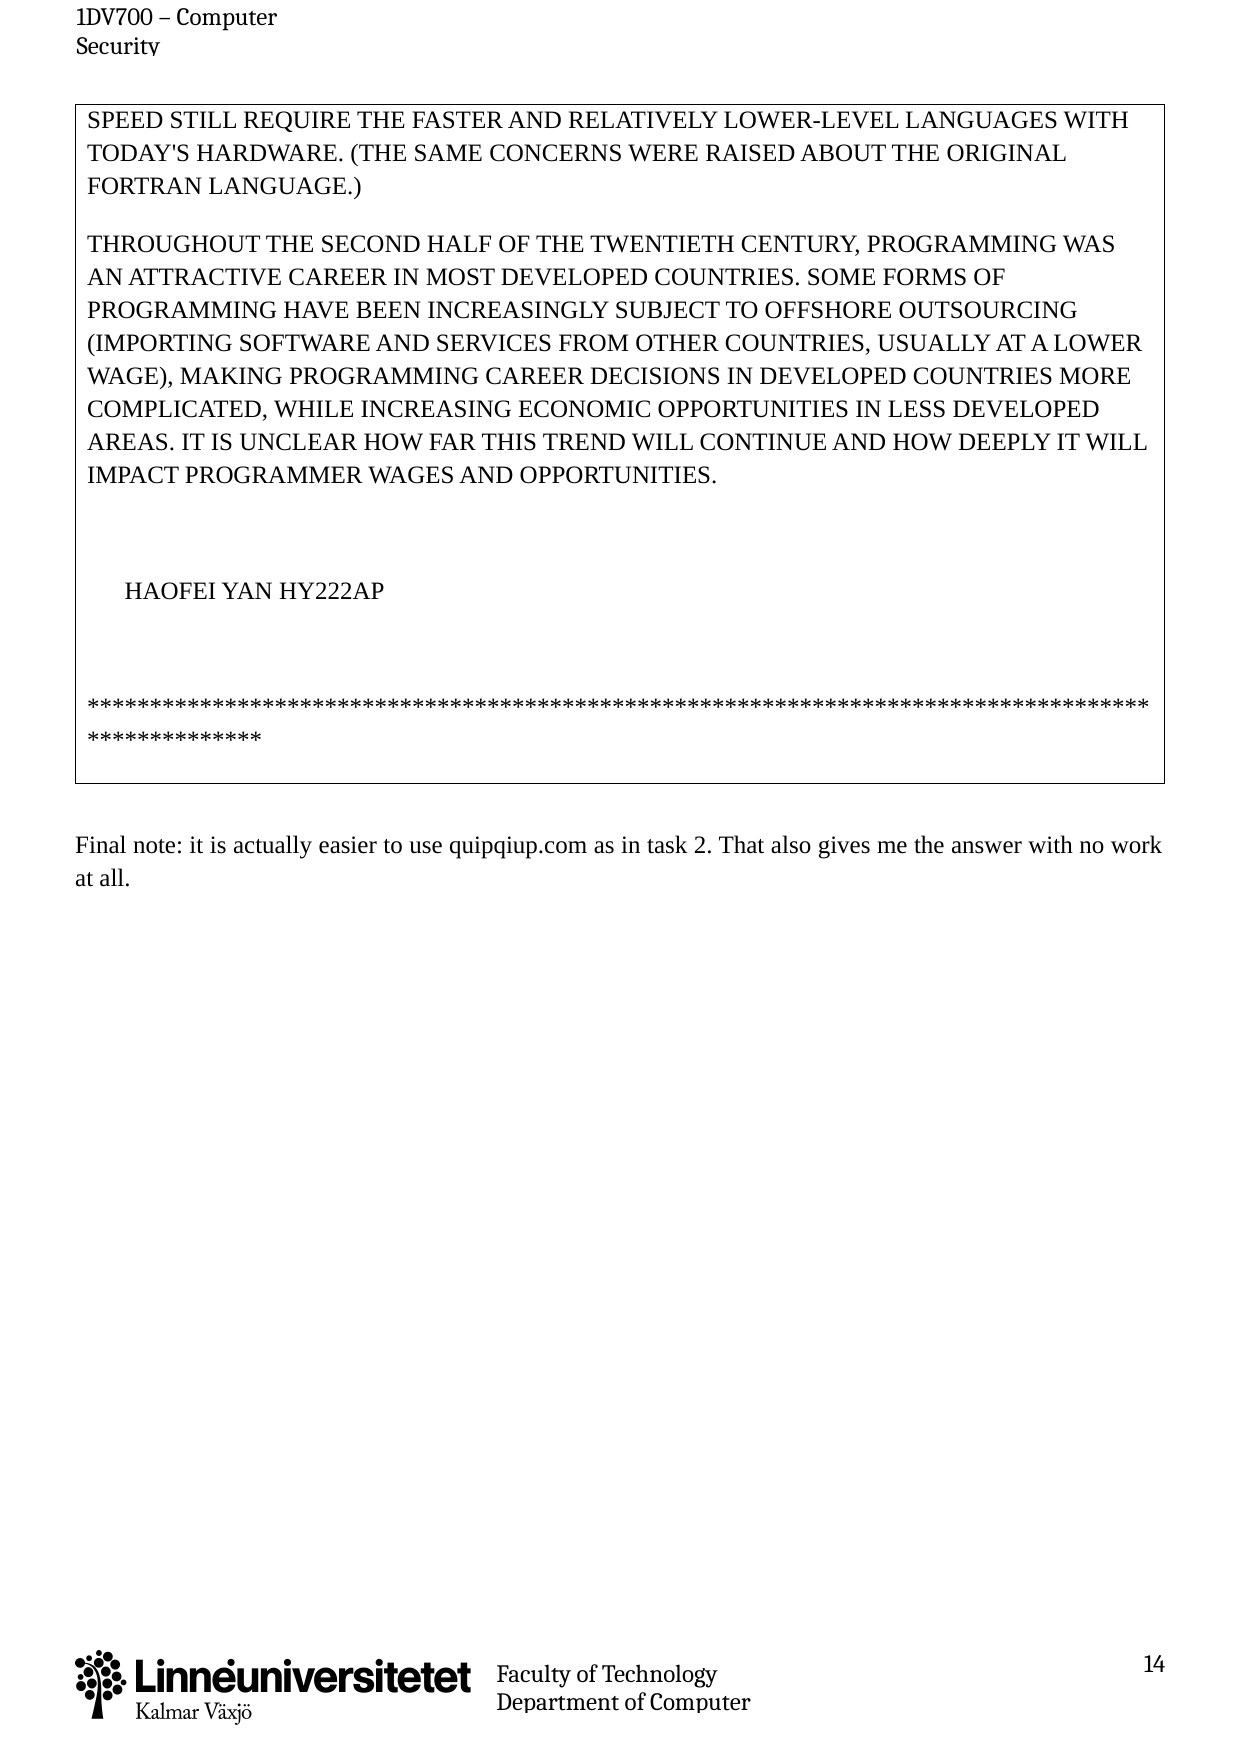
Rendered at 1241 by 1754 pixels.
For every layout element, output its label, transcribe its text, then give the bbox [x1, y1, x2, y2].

text Final note: it is actually easier to use quipqiup.com as in task 2. That also gives me the answer with no work at all. [75, 830, 1165, 891]
picture [75, 1650, 471, 1725]
